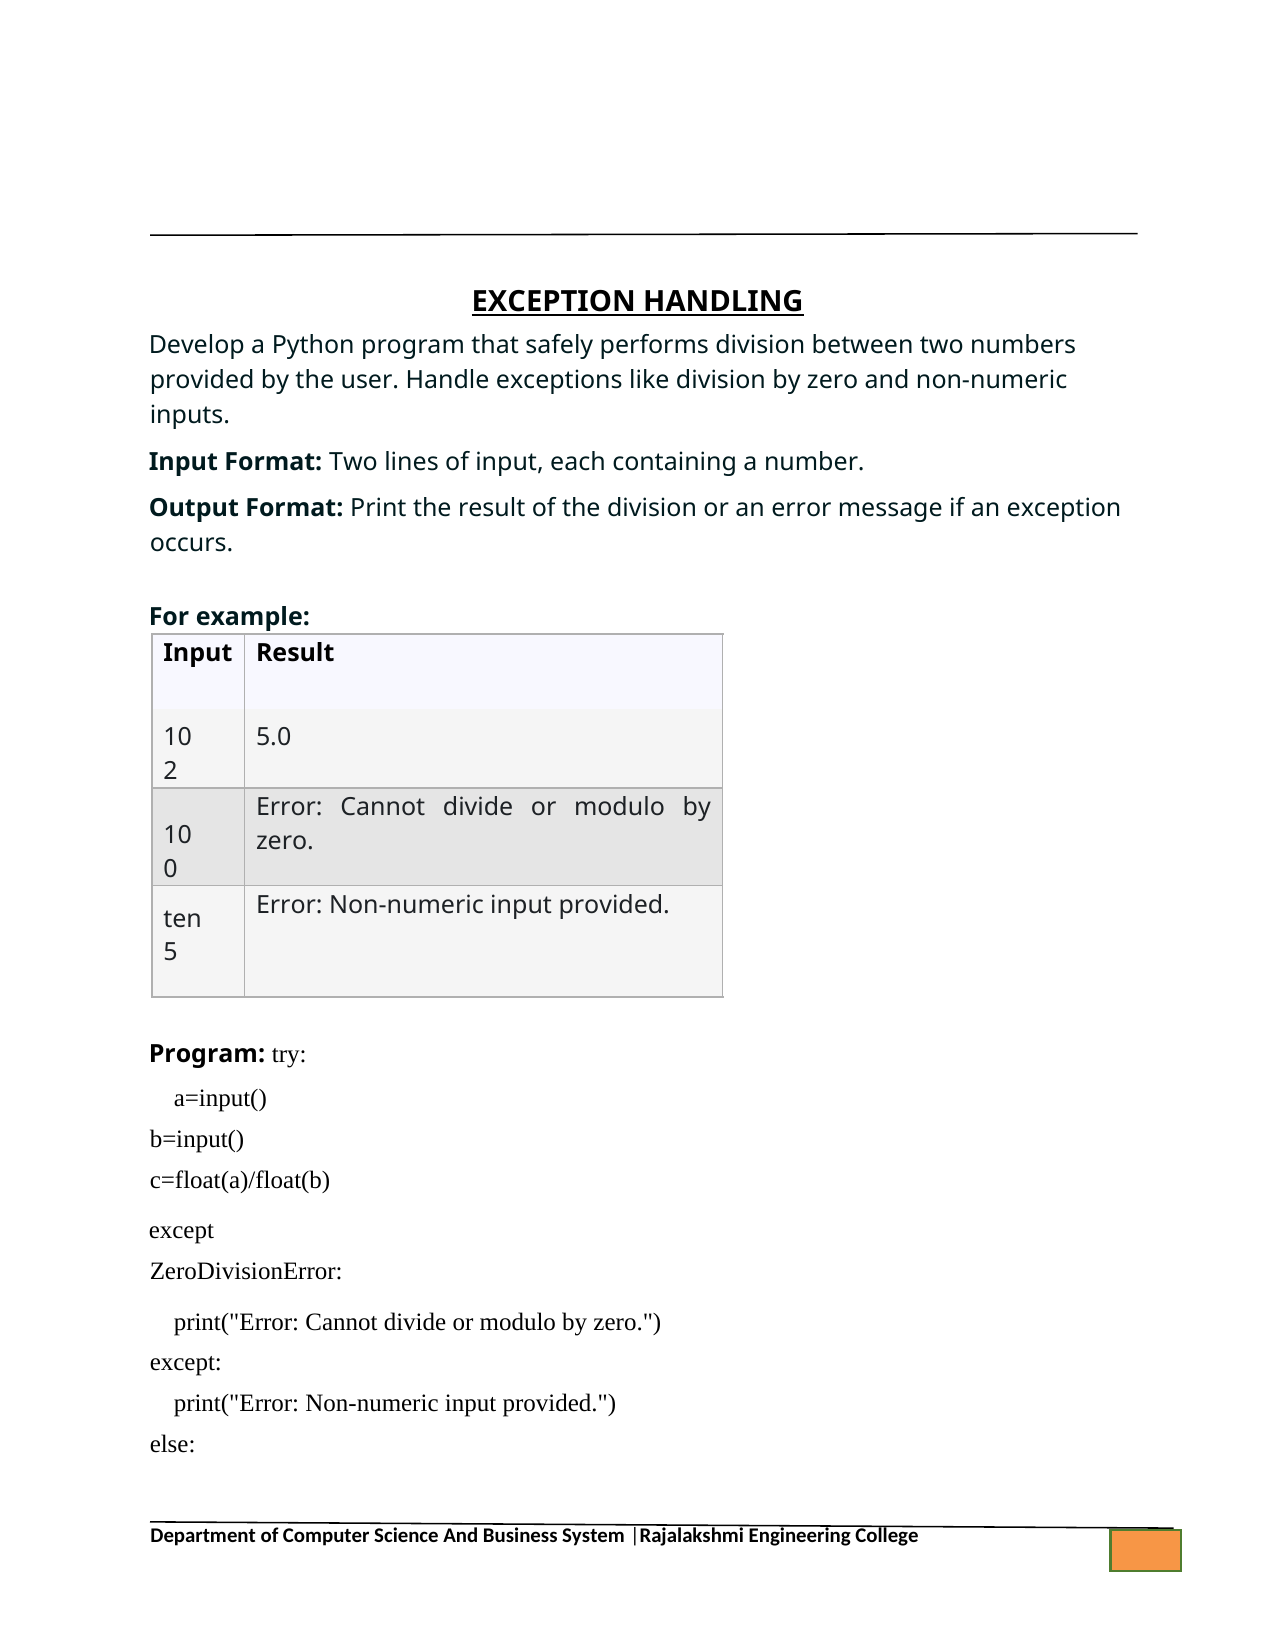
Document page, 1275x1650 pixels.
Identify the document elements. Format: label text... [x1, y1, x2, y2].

text Input Format: Two lines of input, each containing a number. [148, 443, 1130, 477]
text For example: [148, 599, 1133, 633]
text except ZeroDivisionError: [148, 1216, 369, 1285]
table_cell 10 0 [153, 789, 244, 885]
text Develop a Python program that safely performs division between two numbers provided by the user. Handle exceptions like division by zero and non-numeric inputs. [148, 327, 1130, 431]
table_cell Error: Cannot divide or modulo by zero. [245, 789, 722, 885]
table_cell ten 5 [153, 886, 244, 996]
table_header Input [153, 635, 244, 709]
text print("Error: Cannot divide or modulo by zero.") except: [148, 1307, 710, 1376]
table_cell Error: Non-numeric input provided. [245, 886, 722, 996]
table_cell 10 2 [153, 719, 244, 787]
table_cell 5.0 [245, 719, 722, 787]
text a=input() b=input() c=float(a)/float(b) [148, 1083, 369, 1194]
table_header Result [245, 635, 722, 709]
text Output Format: Print the result of the division or an error message if an exception occurs. [148, 490, 1130, 559]
text Program: try: [148, 1035, 314, 1069]
subtitle EXCEPTION HANDLING [150, 280, 1125, 320]
text print("Error: Non-numeric input provided.") else: [148, 1388, 617, 1458]
